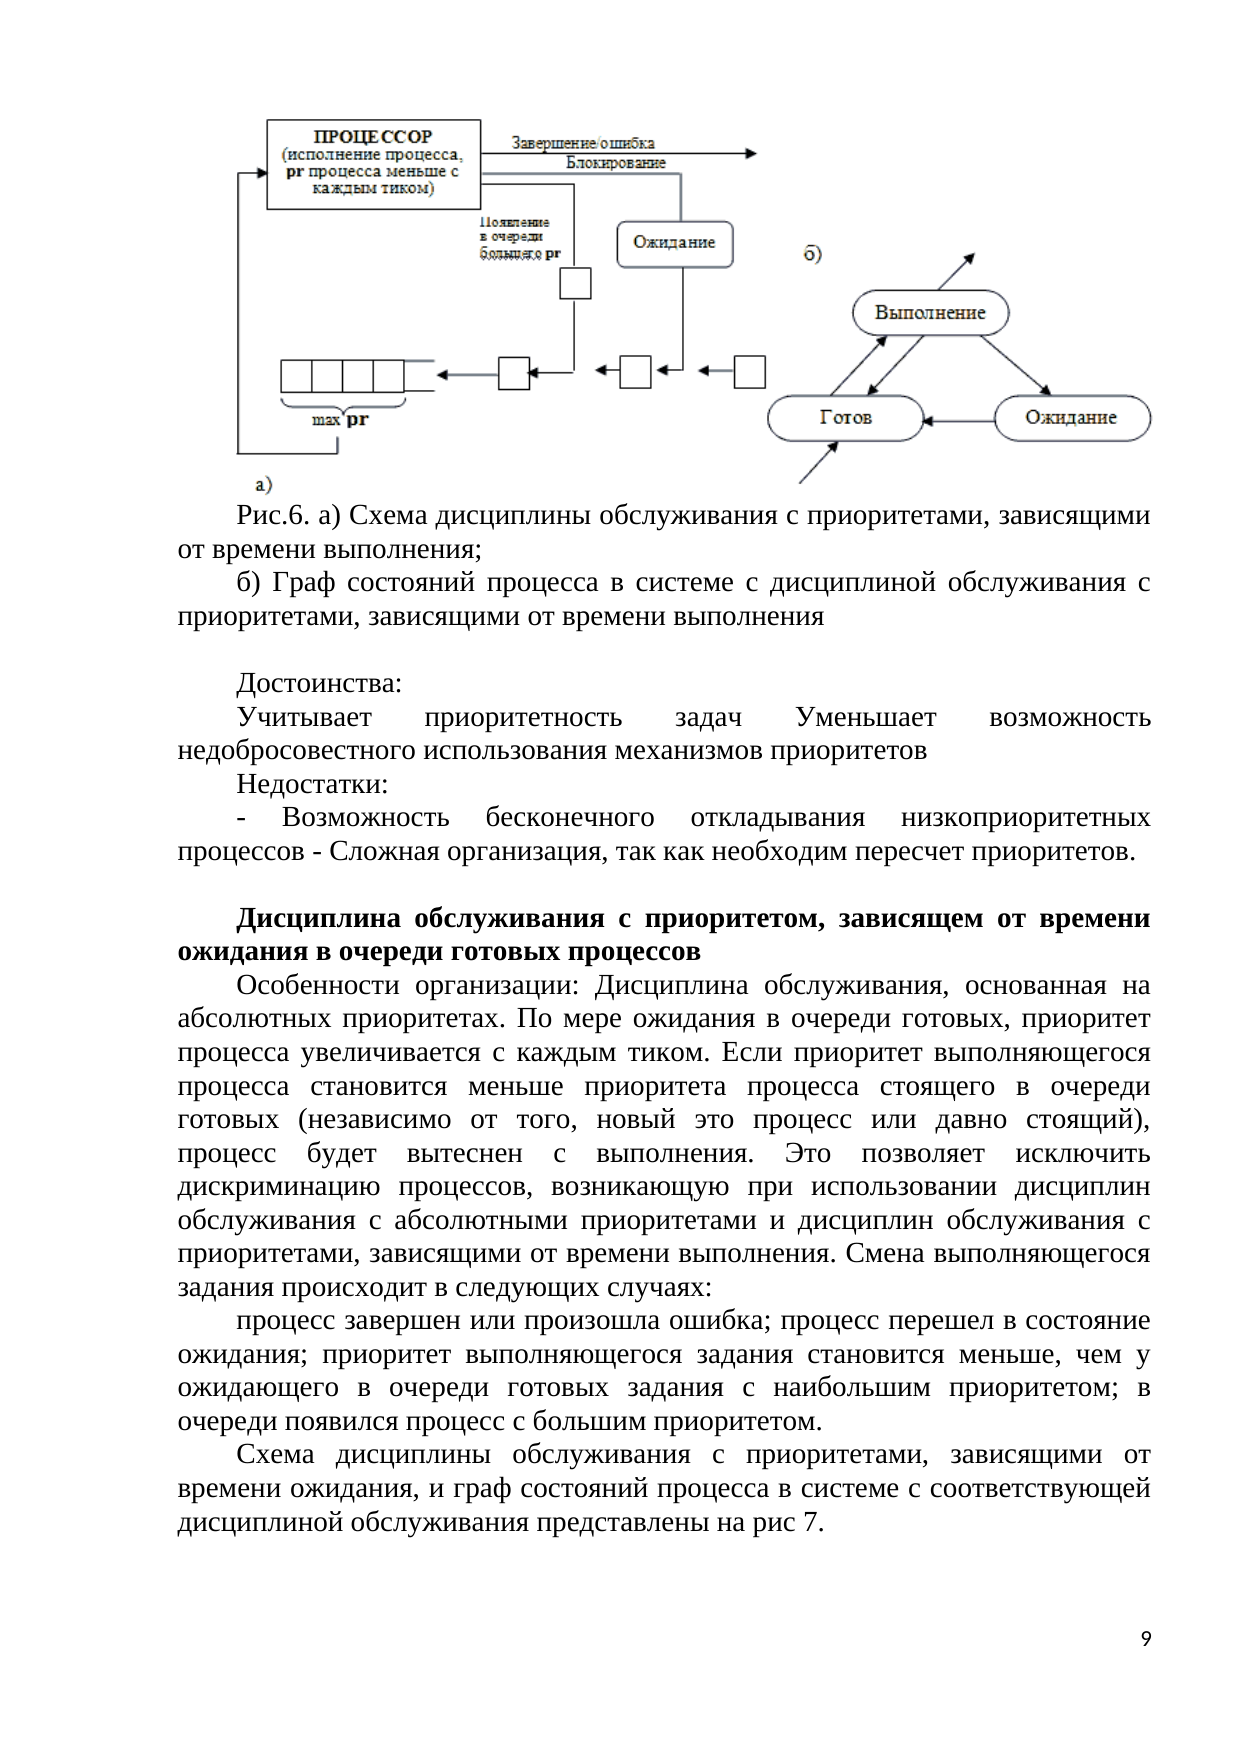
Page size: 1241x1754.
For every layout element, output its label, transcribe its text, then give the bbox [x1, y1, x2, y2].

text Дисциплина обслуживания с приоритетом, зависящем от времени ожидания в очереди готовых процессов [177, 900, 1152, 967]
text б) Граф состояний процесса в системе с дисциплиной обслуживания с приоритетами, зависящими от времени выполнения [177, 564, 1152, 632]
text Учитывает приоритетность задач Уменьшает возможность недобросовестного использования механизмов приоритетов [177, 699, 1152, 766]
text процесс завершен или произошла ошибка; процесс перешел в состояние ожидания; приоритет выполняющегося задания становится меньше, чем у ожидающего в очереди готовых задания с наибольшим приоритетом; в очереди появился процесс с большим приоритетом. [177, 1302, 1152, 1437]
text Рис.6. а) Схема дисциплины обслуживания с приоритетами, зависящими от времени выполнения; [177, 497, 1152, 564]
picture [236, 118, 1154, 498]
text Недостатки: [177, 766, 1152, 799]
text - Возможность бесконечного откладывания низкоприоритетных процессов - Сложная организация, так как необходим пересчет приоритетов. [177, 799, 1152, 866]
text Особенности организации: Дисциплина обслуживания, основанная на абсолютных приоритетах. По мере ожидания в очереди готовых, приоритет процесса увеличивается с каждым тиком. Если приоритет выполняющегося процесса становится меньше приоритета процесса стоящего в очереди готовых (независимо от того, новый это процесс или давно стоящий), процесс будет вытеснен с выполнения. Это позволяет исключить дискриминацию процессов, возникающую при использовании дисциплин обслуживания с абсолютными приоритетами и дисциплин обслуживания с приоритетами, зависящими от времени выполнения. Смена выполняющегося задания происходит в следующих случаях: [177, 967, 1152, 1302]
text Достоинства: [177, 665, 1152, 699]
text Схема дисциплины обслуживания с приоритетами, зависящими от времени ожидания, и граф состояний процесса в системе с соответствующей дисциплиной обслуживания представлены на рис 7. [177, 1437, 1152, 1537]
